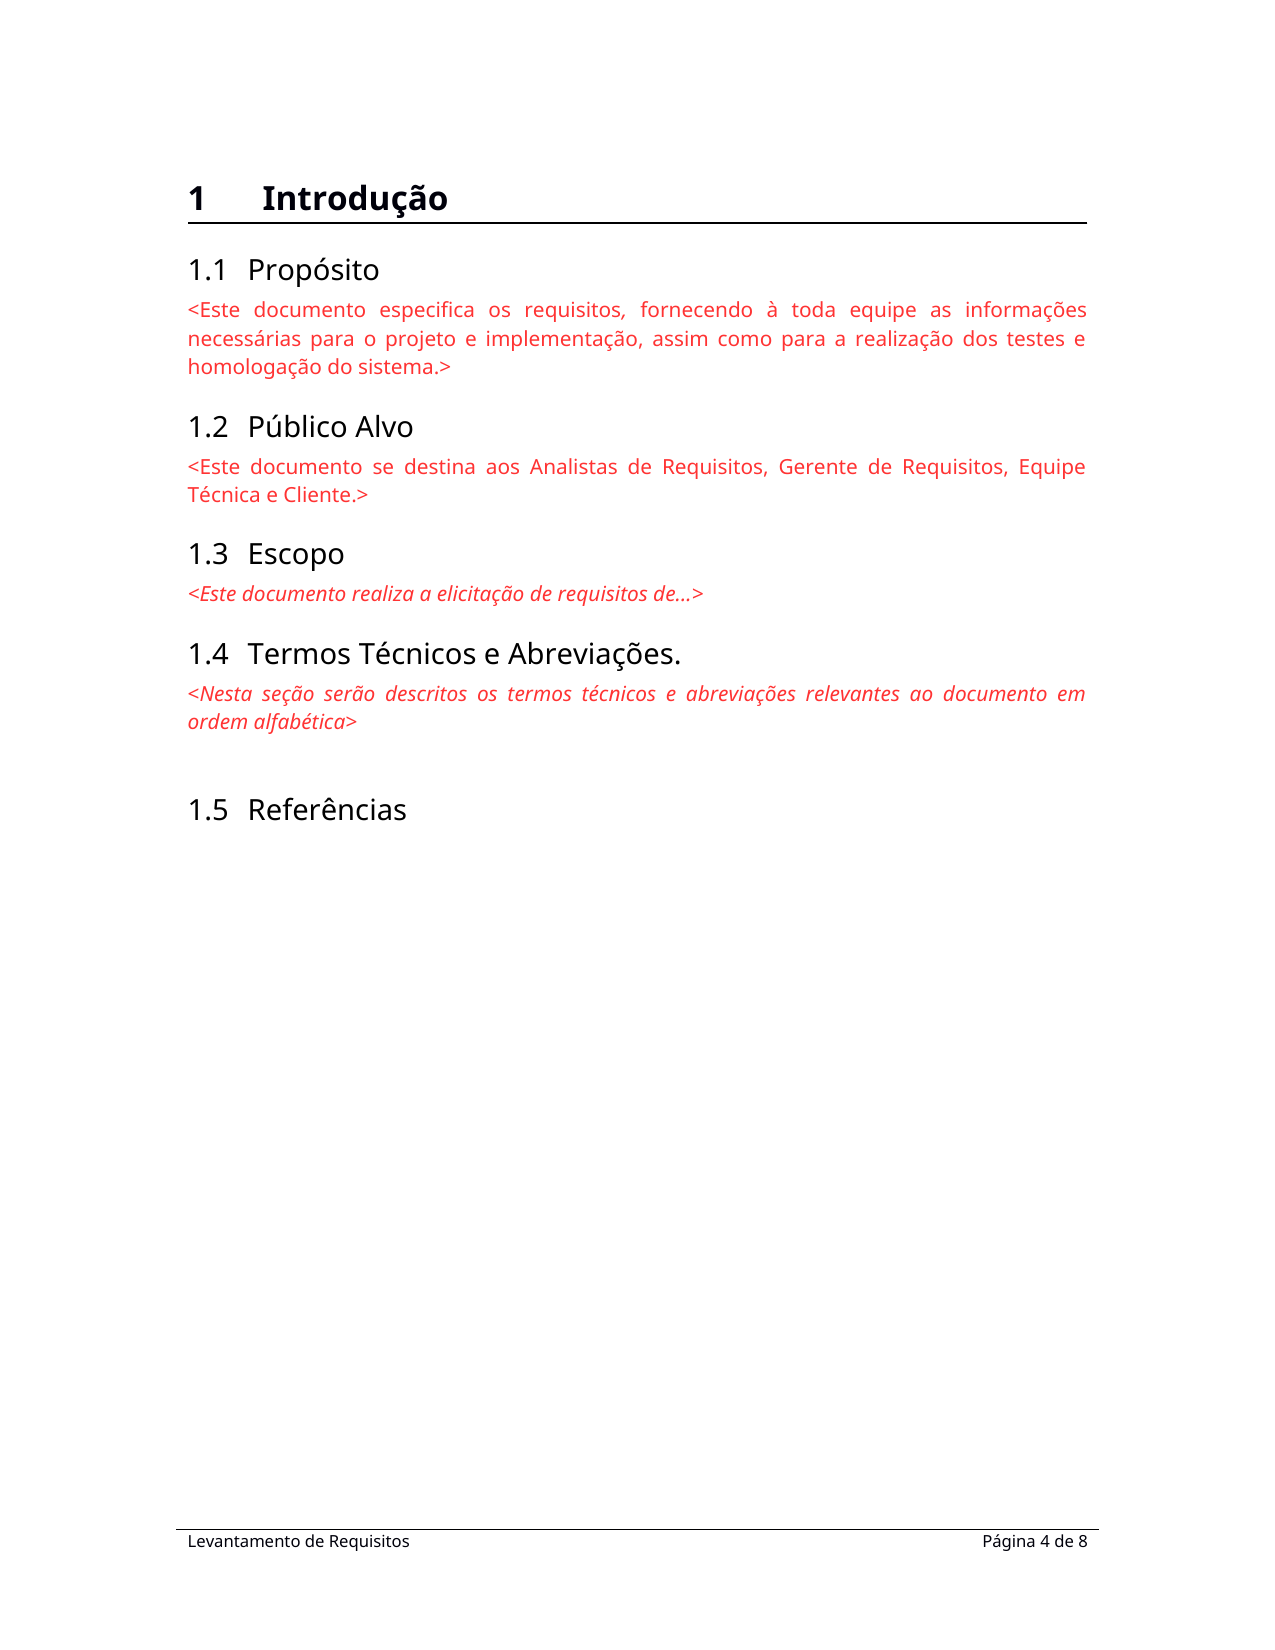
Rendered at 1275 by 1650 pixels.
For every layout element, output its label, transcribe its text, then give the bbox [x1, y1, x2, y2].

subtitle Propósito [187, 249, 1087, 289]
subtitle Referências [187, 789, 1087, 829]
text <Este documento especifica os requisitos, fornecendo à toda equipe as informações necessárias para o projeto e implementação, assim como para a realização dos testes e homologação do sistema.> [187, 296, 1087, 381]
text <Este documento se destina aos Analistas de Requisitos, Gerente de Requisitos, Equipe Técnica e Cliente.> [187, 452, 1087, 509]
subtitle Público Alvo [187, 406, 1087, 446]
subtitle Termos Técnicos e Abreviações. [187, 633, 1087, 673]
text <Este documento realiza a elicitação de requisitos de...> [187, 579, 1087, 608]
subtitle Introdução [187, 175, 1087, 224]
text <Nesta seção serão descritos os termos técnicos e abreviações relevantes ao documento em ordem alfabética> [187, 679, 1087, 736]
subtitle Escopo [187, 534, 1087, 573]
